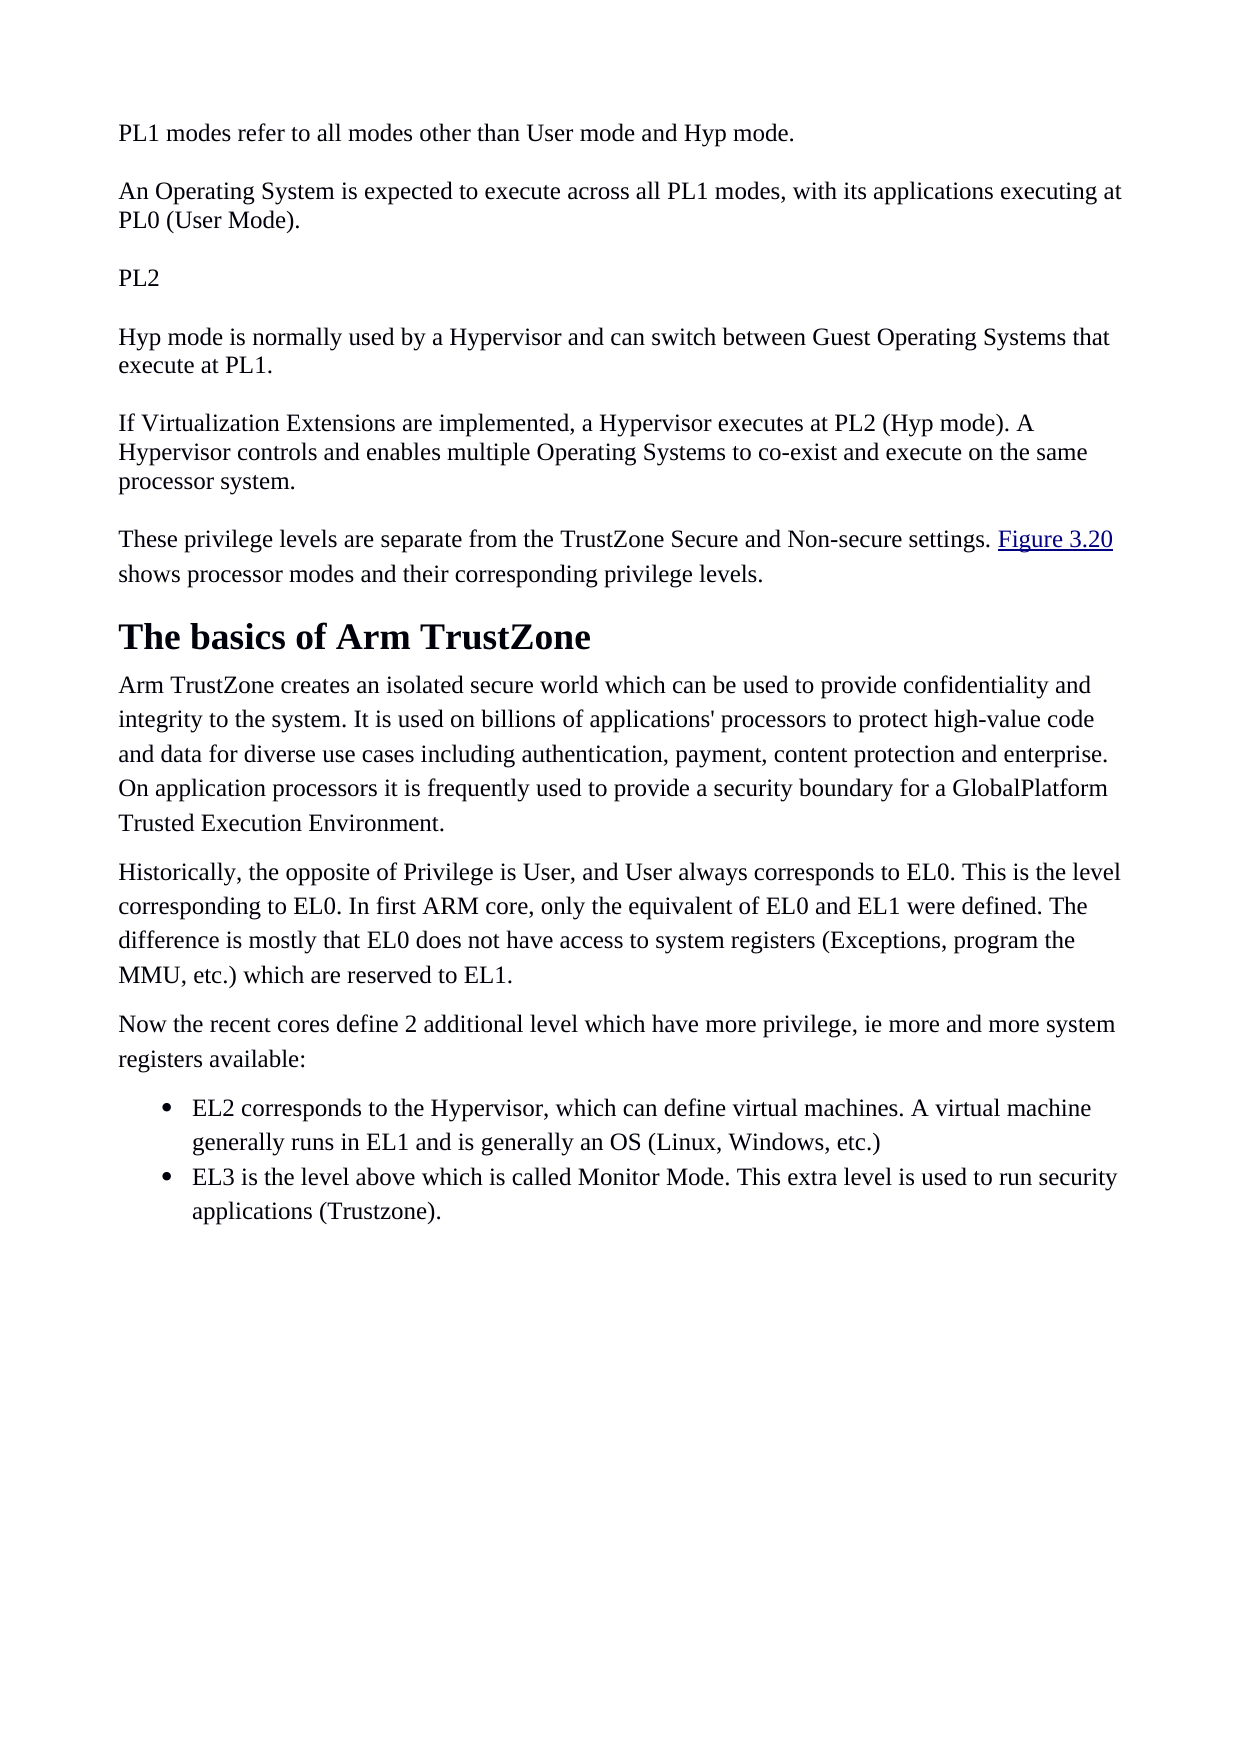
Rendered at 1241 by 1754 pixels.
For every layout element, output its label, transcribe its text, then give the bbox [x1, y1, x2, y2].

subtitle PL2 [118, 263, 1122, 292]
list An Operating System is expected to execute across all PL1 modes, with its applications executing at PL0 (User Mode). [118, 176, 1122, 234]
text These privilege levels are separate from the TrustZone Secure and Non-secure settings. Figure 3.20 shows processor modes and their corresponding privilege levels. [118, 524, 1122, 587]
text Historically, the opposite of Privilege is User, and User always corresponds to EL0. This is the level corresponding to EL0. In first ARM core, only the equivalent of EL0 and EL1 were defined. The difference is mostly that EL0 does not have access to system registers (Exceptions, program the MMU, etc.) which are reserved to EL1. [118, 857, 1122, 989]
list EL2 corresponds to the Hypervisor, which can define virtual machines. A virtual machine generally runs in EL1 and is generally an OS (Linux, Windows, etc.) [162, 1093, 1122, 1156]
list PL1 modes refer to all modes other than User mode and Hyp mode. [118, 118, 1122, 147]
list EL3 is the level above which is called Monitor Mode. This extra level is used to run security applications (Trustzone). [162, 1162, 1122, 1225]
list If Virtualization Extensions are implemented, a Hypervisor executes at PL2 (Hyp mode). A Hypervisor controls and enables multiple Operating Systems to co-exist and execute on the same processor system. [118, 408, 1122, 495]
subtitle The basics of Arm TrustZone [118, 614, 1122, 657]
text Arm TrustZone creates an isolated secure world which can be used to provide confidentiality and integrity to the system. It is used on billions of applications' processors to protect high-value code and data for diverse use cases including authentication, payment, content protection and enterprise. On application processors it is frequently used to provide a security boundary for a GlobalPlatform Trusted Execution Environment. [118, 670, 1122, 836]
text Now the recent cores define 2 additional level which have more privilege, ie more and more system registers available: [118, 1009, 1122, 1072]
list Hyp mode is normally used by a Hypervisor and can switch between Guest Operating Systems that execute at PL1. [118, 322, 1122, 379]
